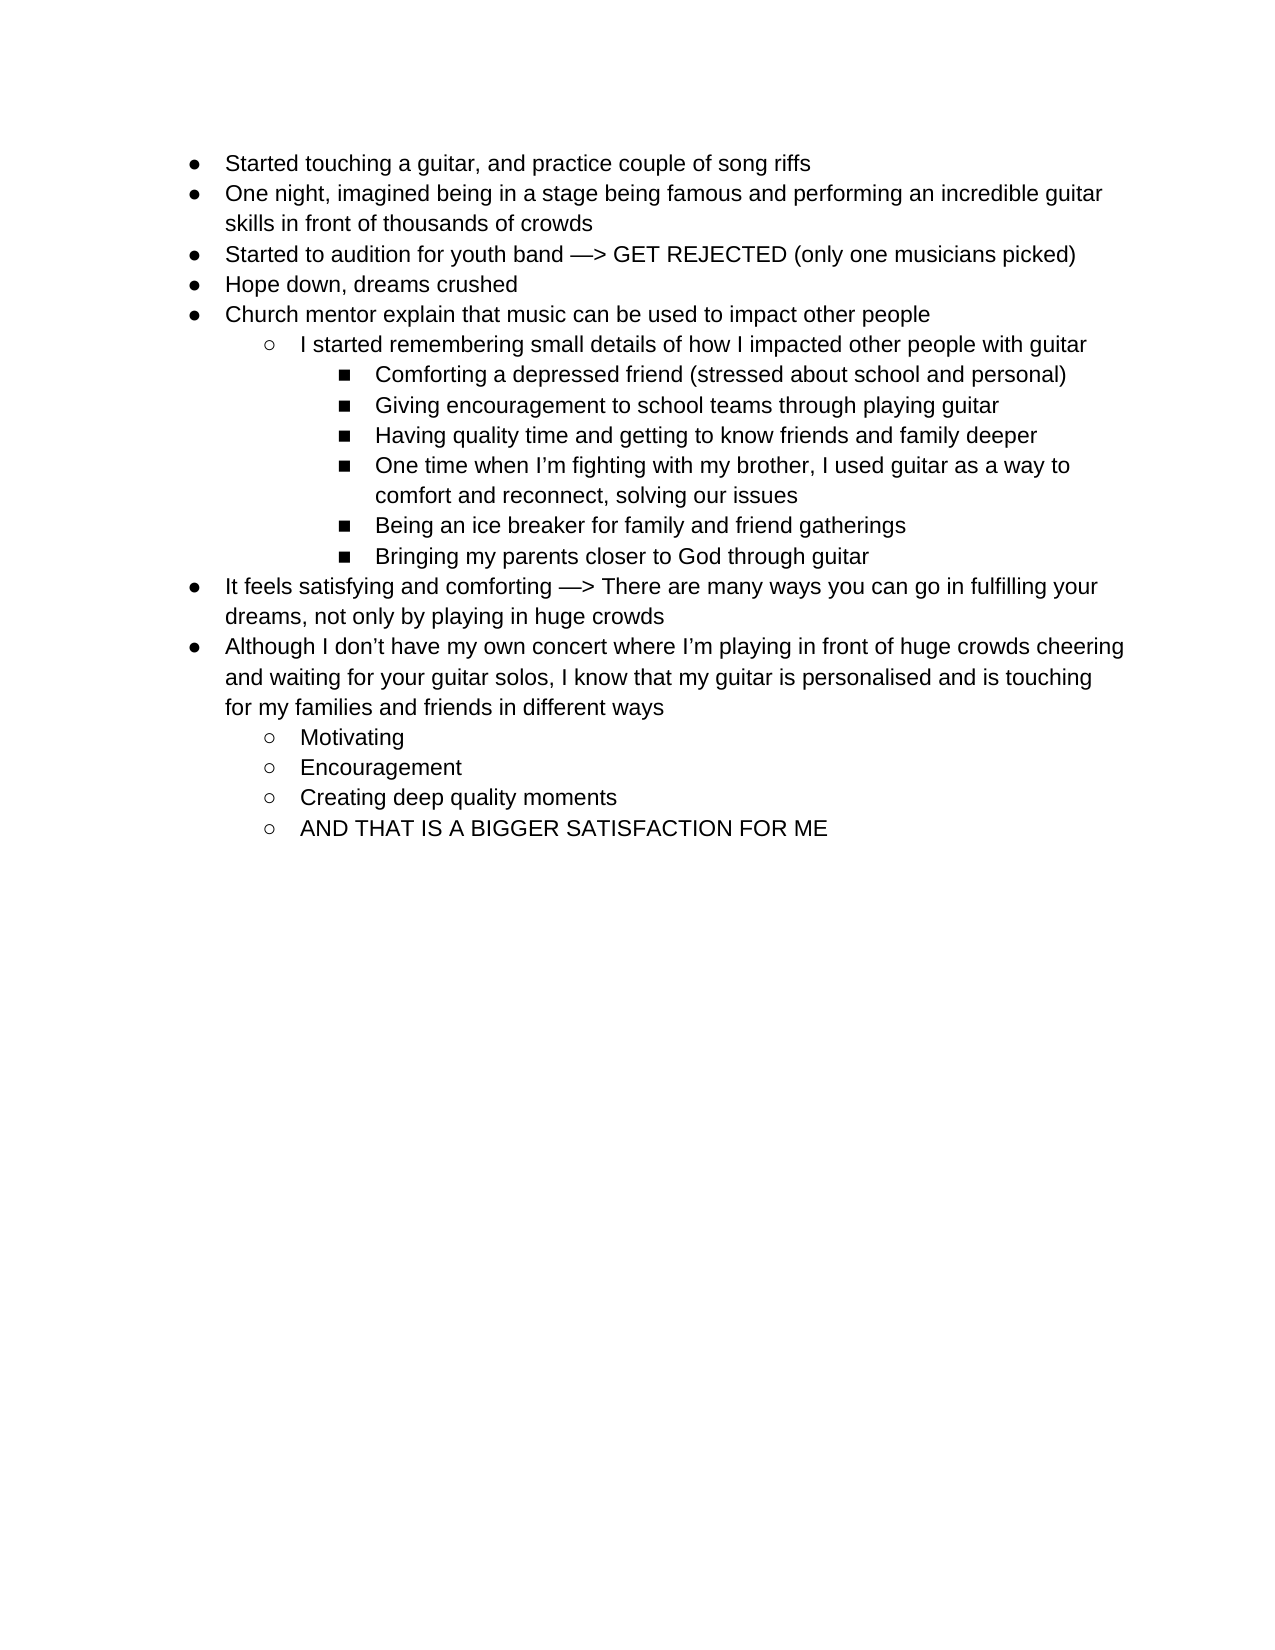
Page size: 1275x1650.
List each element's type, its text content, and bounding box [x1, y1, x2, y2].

list Motivating [262, 724, 1125, 750]
list Being an ice breaker for family and friend gatherings [337, 512, 1125, 539]
list It feels satisfying and comforting —> There are many ways you can go in fulfilling your dreams, not only by playing in huge crowds [187, 573, 1125, 629]
list Having quality time and getting to know friends and family deeper [337, 422, 1125, 448]
list Bringing my parents closer to God through guitar [337, 543, 1125, 569]
list One time when I’m fighting with my brother, I used guitar as a way to comfort and reconnect, solving our issues [337, 452, 1125, 509]
list Hope down, dreams crushed [187, 271, 1125, 297]
list Giving encouragement to school teams through playing guitar [337, 392, 1125, 418]
list One night, imagined being in a stage being famous and performing an incredible guitar skills in front of thousands of crowds [187, 180, 1125, 237]
list Encouragement [262, 754, 1125, 781]
list AND THAT IS A BIGGER SATISFACTION FOR ME [262, 814, 1125, 841]
list I started remembering small details of how I impacted other people with guitar [262, 331, 1125, 358]
list Although I don’t have my own concert where I’m playing in front of huge crowds cheering and waiting for your guitar solos, I know that my guitar is personalised and is touching for my families and friends in different ways [187, 633, 1125, 720]
list Church mentor explain that music can be used to impact other people [187, 301, 1125, 327]
list Started touching a guitar, and practice couple of song riffs [187, 150, 1125, 176]
list Creating deep quality moments [262, 784, 1125, 811]
list Started to audition for youth band —> GET REJECTED (only one musicians picked) [187, 241, 1125, 267]
list Comforting a depressed friend (stressed about school and personal) [337, 361, 1125, 388]
